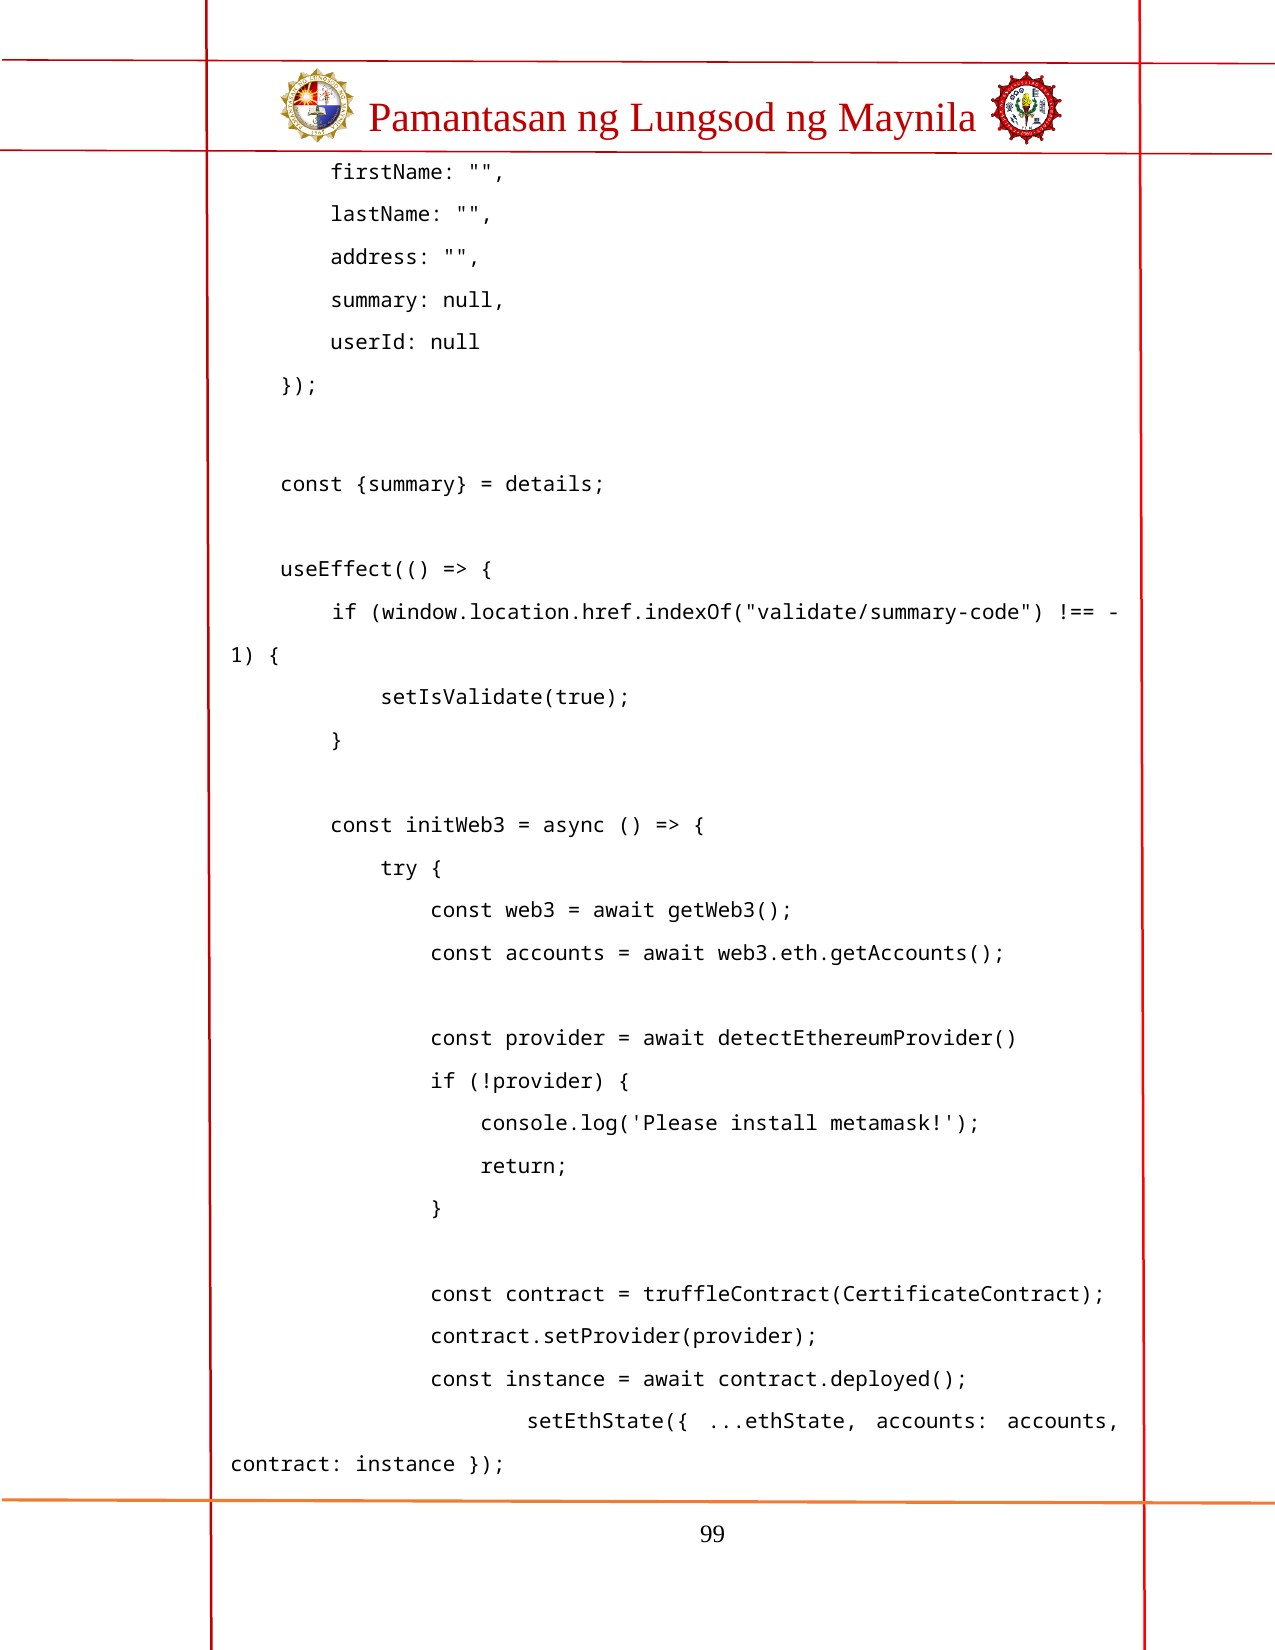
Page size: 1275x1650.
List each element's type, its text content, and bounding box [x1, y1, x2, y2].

text const initWeb3 = async () => { [225, 810, 1125, 838]
text const contract = truffleContract(CertificateContract); [225, 1279, 1125, 1307]
text address: "", [225, 242, 1125, 271]
text const provider = await detectEthereumProvider() [225, 1023, 1125, 1052]
text contract.setProvider(provider); [225, 1321, 1125, 1350]
text setEthState({ ...ethState, accounts: accounts, contract: instance }); [225, 1407, 1125, 1478]
text return; [225, 1151, 1125, 1179]
text }); [225, 370, 1125, 398]
picture [988, 68, 1066, 146]
text const {summary} = details; [225, 469, 1125, 498]
text useEffect(() => { [225, 554, 1125, 583]
text console.log('Please install metamask!'); [225, 1108, 1125, 1137]
text const web3 = await getWeb3(); [225, 895, 1125, 924]
text } [225, 725, 1125, 753]
text summary: null, [225, 285, 1125, 313]
picture [278, 67, 356, 145]
text if (!provider) { [225, 1066, 1125, 1094]
text firstName: "", [225, 157, 1125, 185]
text if (window.location.href.indexOf("validate/summary-code") !== -1) { [225, 597, 1125, 668]
text setIsValidate(true); [225, 682, 1125, 711]
text userId: null [225, 327, 1125, 356]
text lastName: "", [225, 199, 1125, 228]
text const instance = await contract.deployed(); [225, 1364, 1125, 1392]
text try { [225, 853, 1125, 881]
text const accounts = await web3.eth.getAccounts(); [225, 938, 1125, 966]
text } [225, 1193, 1125, 1222]
